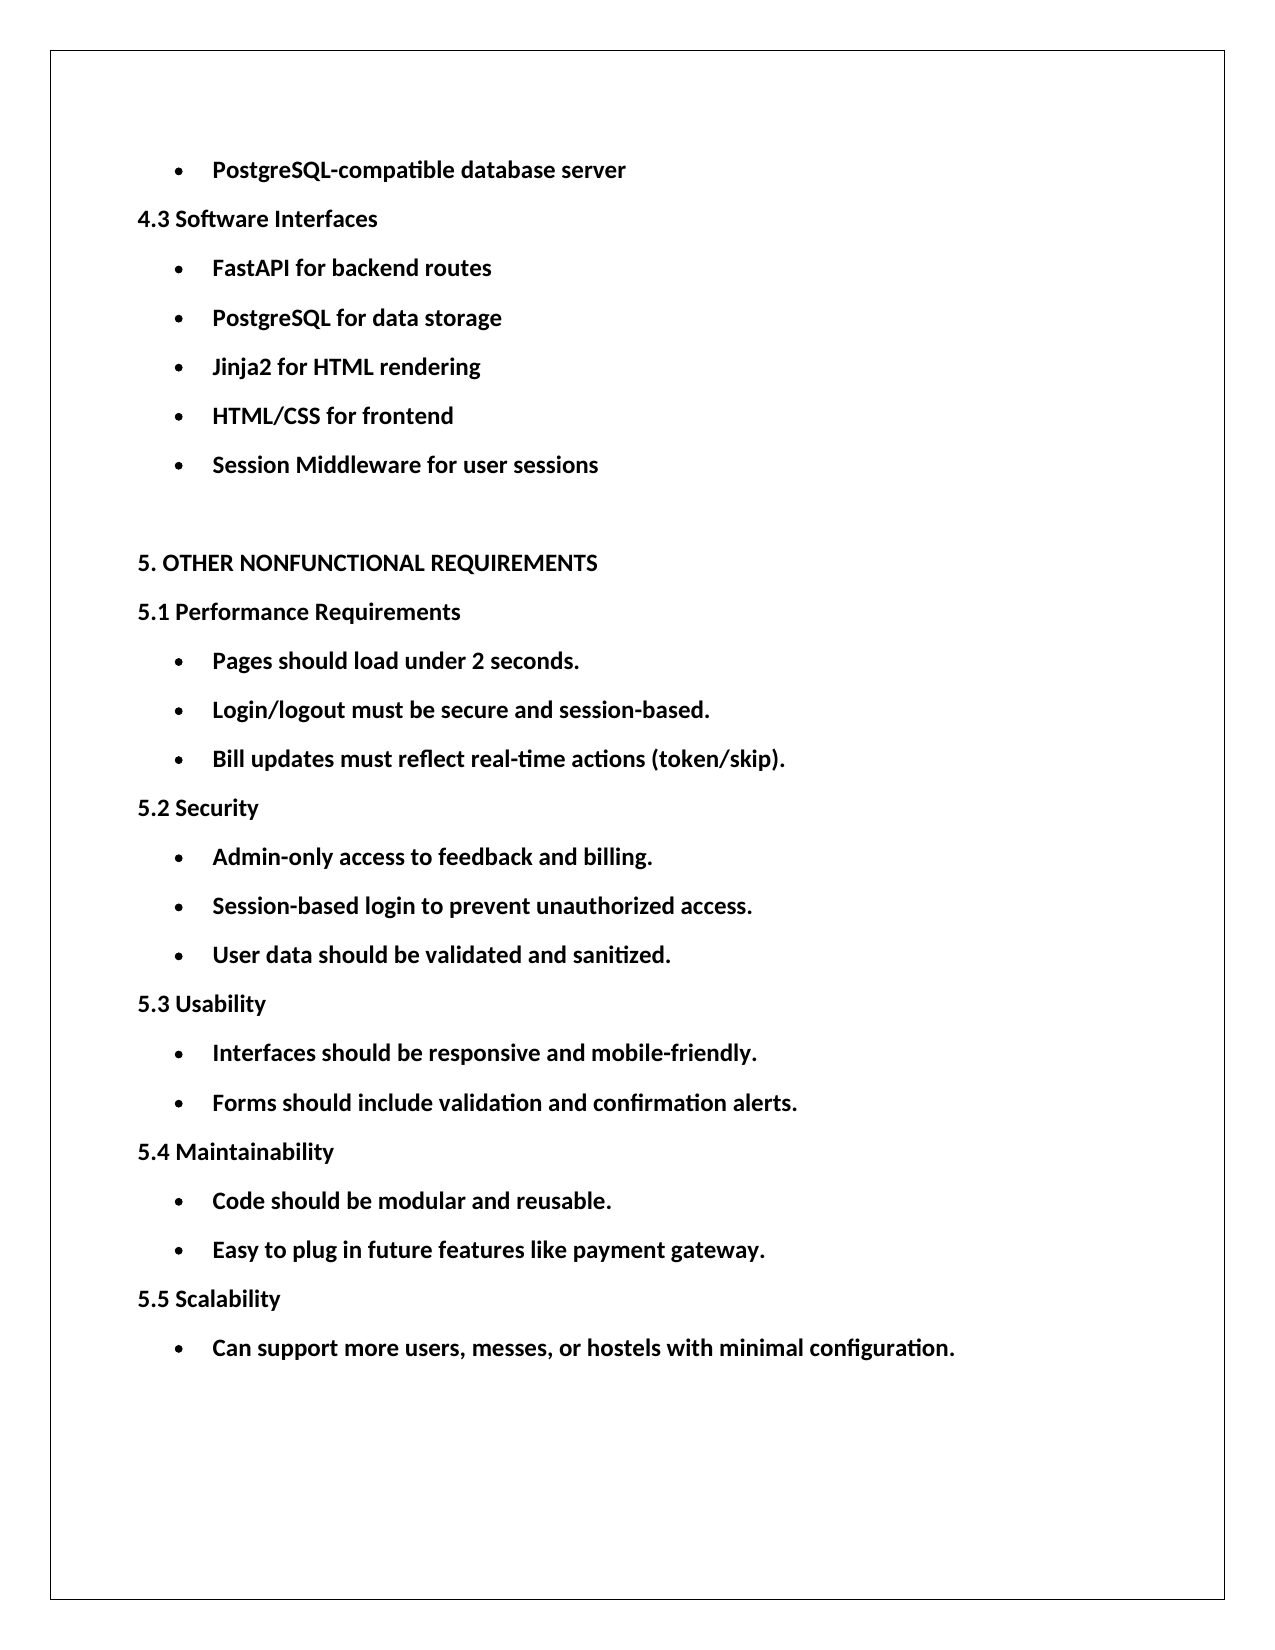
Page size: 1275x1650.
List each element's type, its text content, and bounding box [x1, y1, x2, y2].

text 5.3 Usability [137, 990, 1142, 1018]
list Session Middleware for user sessions [175, 451, 1142, 479]
text 5.1 Performance Requirements [137, 598, 1142, 626]
text 4.3 Software Interfaces [137, 205, 1142, 233]
list Session-based login to prevent unauthorized access. [175, 892, 1142, 920]
list Bill updates must reflect real-time actions (token/skip). [175, 745, 1142, 773]
list Can support more users, messes, or hostels with minimal configuration. [175, 1334, 1142, 1362]
list User data should be validated and sanitized. [175, 941, 1142, 969]
list Jinja2 for HTML rendering [175, 352, 1142, 381]
list Easy to plug in future features like payment gateway. [175, 1236, 1142, 1264]
list Forms should include validation and confirmation alerts. [175, 1088, 1142, 1117]
list Code should be modular and reusable. [175, 1187, 1142, 1215]
list Admin-only access to feedback and billing. [175, 843, 1142, 871]
list FastAPI for backend routes [175, 254, 1142, 283]
list PostgreSQL for data storage [175, 303, 1142, 332]
text 5. OTHER NONFUNCTIONAL REQUIREMENTS [137, 549, 1142, 577]
text 5.5 Scalability [137, 1285, 1142, 1313]
list HTML/CSS for frontend [175, 402, 1142, 430]
list Login/logout must be secure and session-based. [175, 696, 1142, 724]
list PostgreSQL-compatible database server [175, 156, 1142, 184]
list Interfaces should be responsive and mobile-friendly. [175, 1039, 1142, 1068]
list Pages should load under 2 seconds. [175, 647, 1142, 675]
text 5.2 Security [137, 794, 1142, 822]
text 5.4 Maintainability [137, 1137, 1142, 1166]
